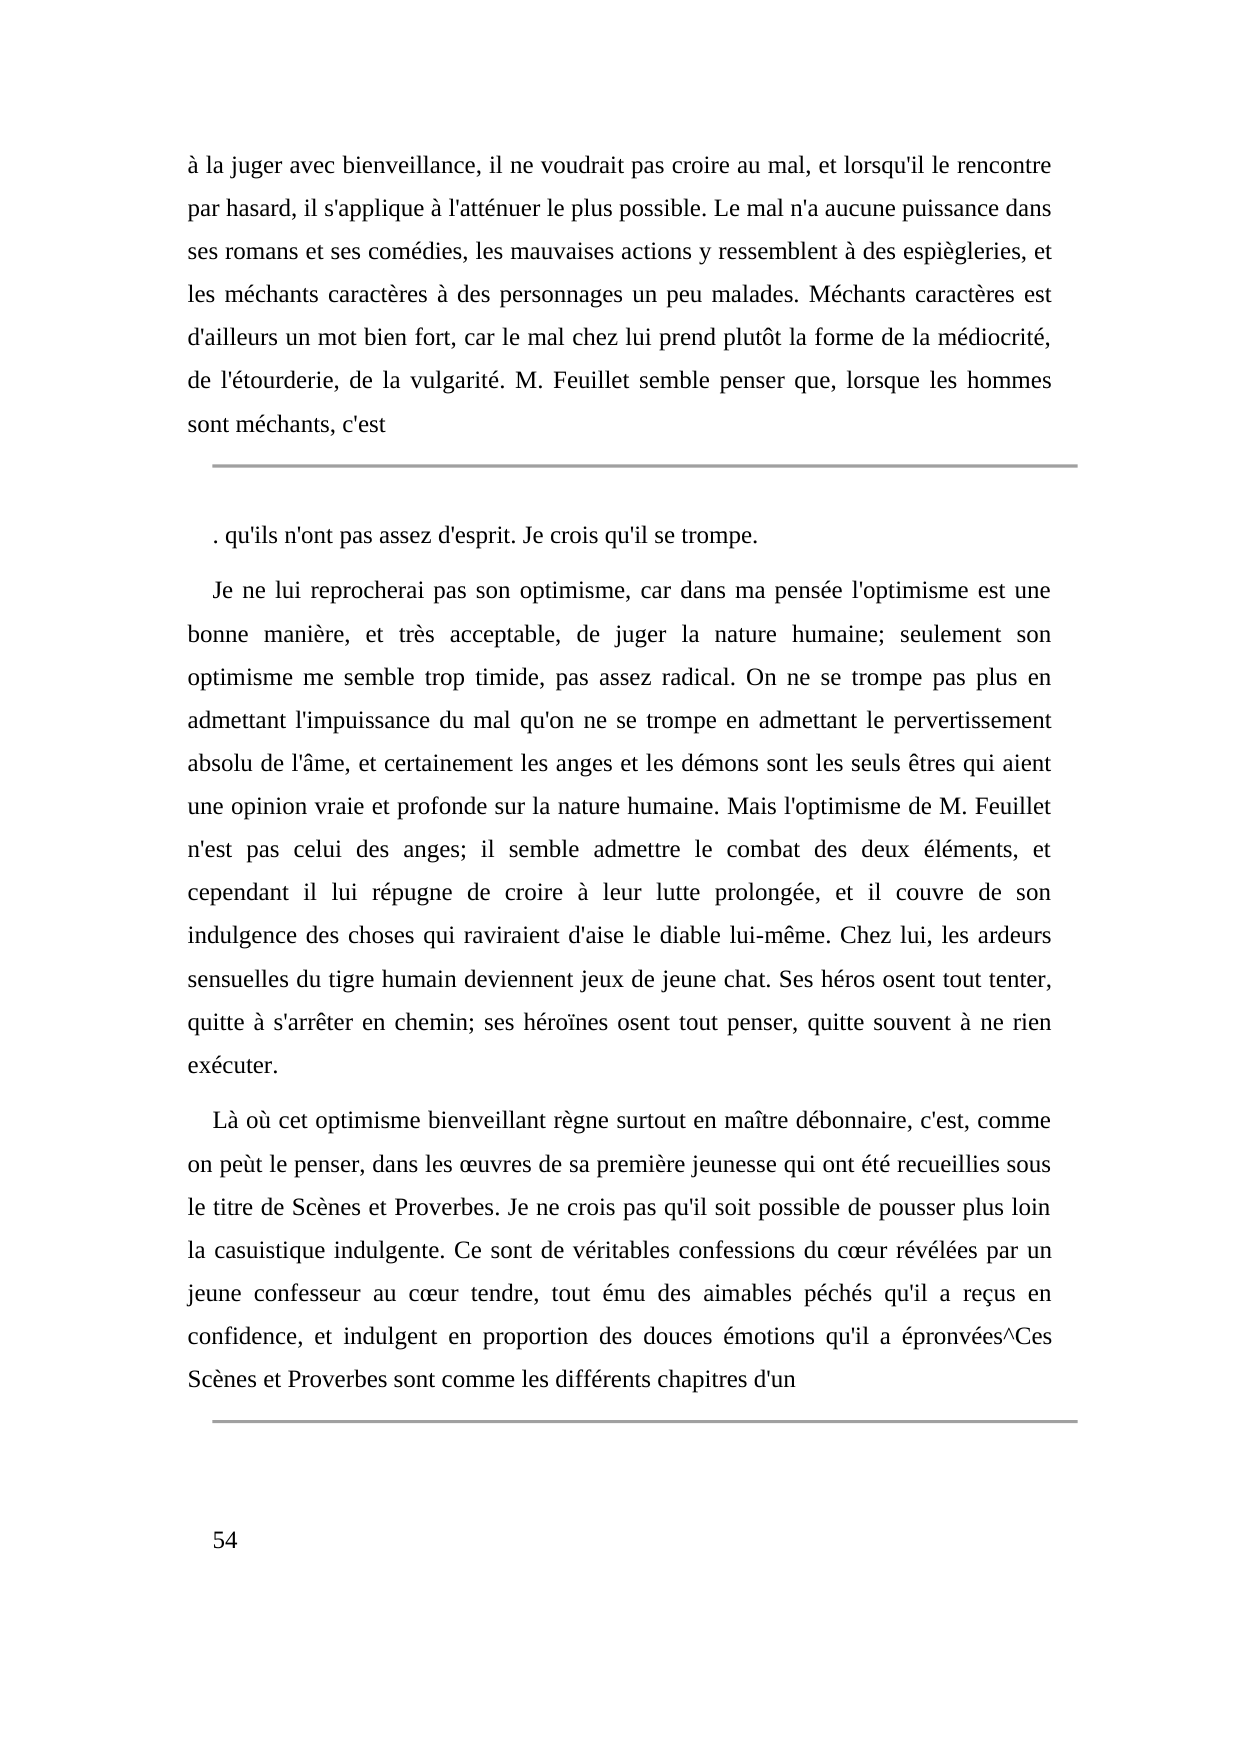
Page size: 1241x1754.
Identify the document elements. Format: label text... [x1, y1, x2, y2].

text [187, 150, 1053, 437]
text Je ne lui reprocherai pas son optimisme, car dans ma pensée l'optimisme est une bonne manière, et très acceptable, de juger la nature humaine; seulement son optimisme me semble trop timide, pas assez radical. On ne se trompe pas plus en admettant l'impuissance du mal qu'on ne se trompe en admettant le pervertissement absolu de l'âme, et certainement les anges et les démons sont les seuls êtres qui aient une opinion vraie et profonde sur la nature humaine. Mais l'optimisme de M. Feuillet n'est pas celui des anges; il semble admettre le combat des deux éléments, et cependant il lui répugne de croire à leur lutte prolongée, et il couvre de son indulgence des choses qui raviraient d'aise le diable lui-même. Chez lui, les ardeurs sensuelles du tigre humain deviennent jeux de jeune chat. Ses héros osent tout tenter, quitte à s'arrêter en chemin; ses héroïnes osent tout penser, quitte souvent à ne rien exécuter. [187, 576, 1053, 1079]
text . qu'ils n'ont pas assez d'esprit. Je crois qu'il se trompe. [187, 520, 1053, 549]
text Là où cet optimisme bienveillant règne surtout en maître débonnaire, c'est, comme on peùt le penser, dans les œuvres de sa première jeunesse qui ont été recueillies sous le titre de Scènes et Proverbes. Je ne crois pas qu'il soit possible de pousser plus loin la casuistique indulgente. Ce sont de véritables confessions du cœur révélées par un jeune confesseur au cœur tendre, tout ému des aimables péchés qu'il a reçus en confidence, et indulgent en proportion des douces émotions qu'il a épronvées^Ces Scènes et Proverbes sont comme les différents chapitres d'un [187, 1106, 1053, 1393]
